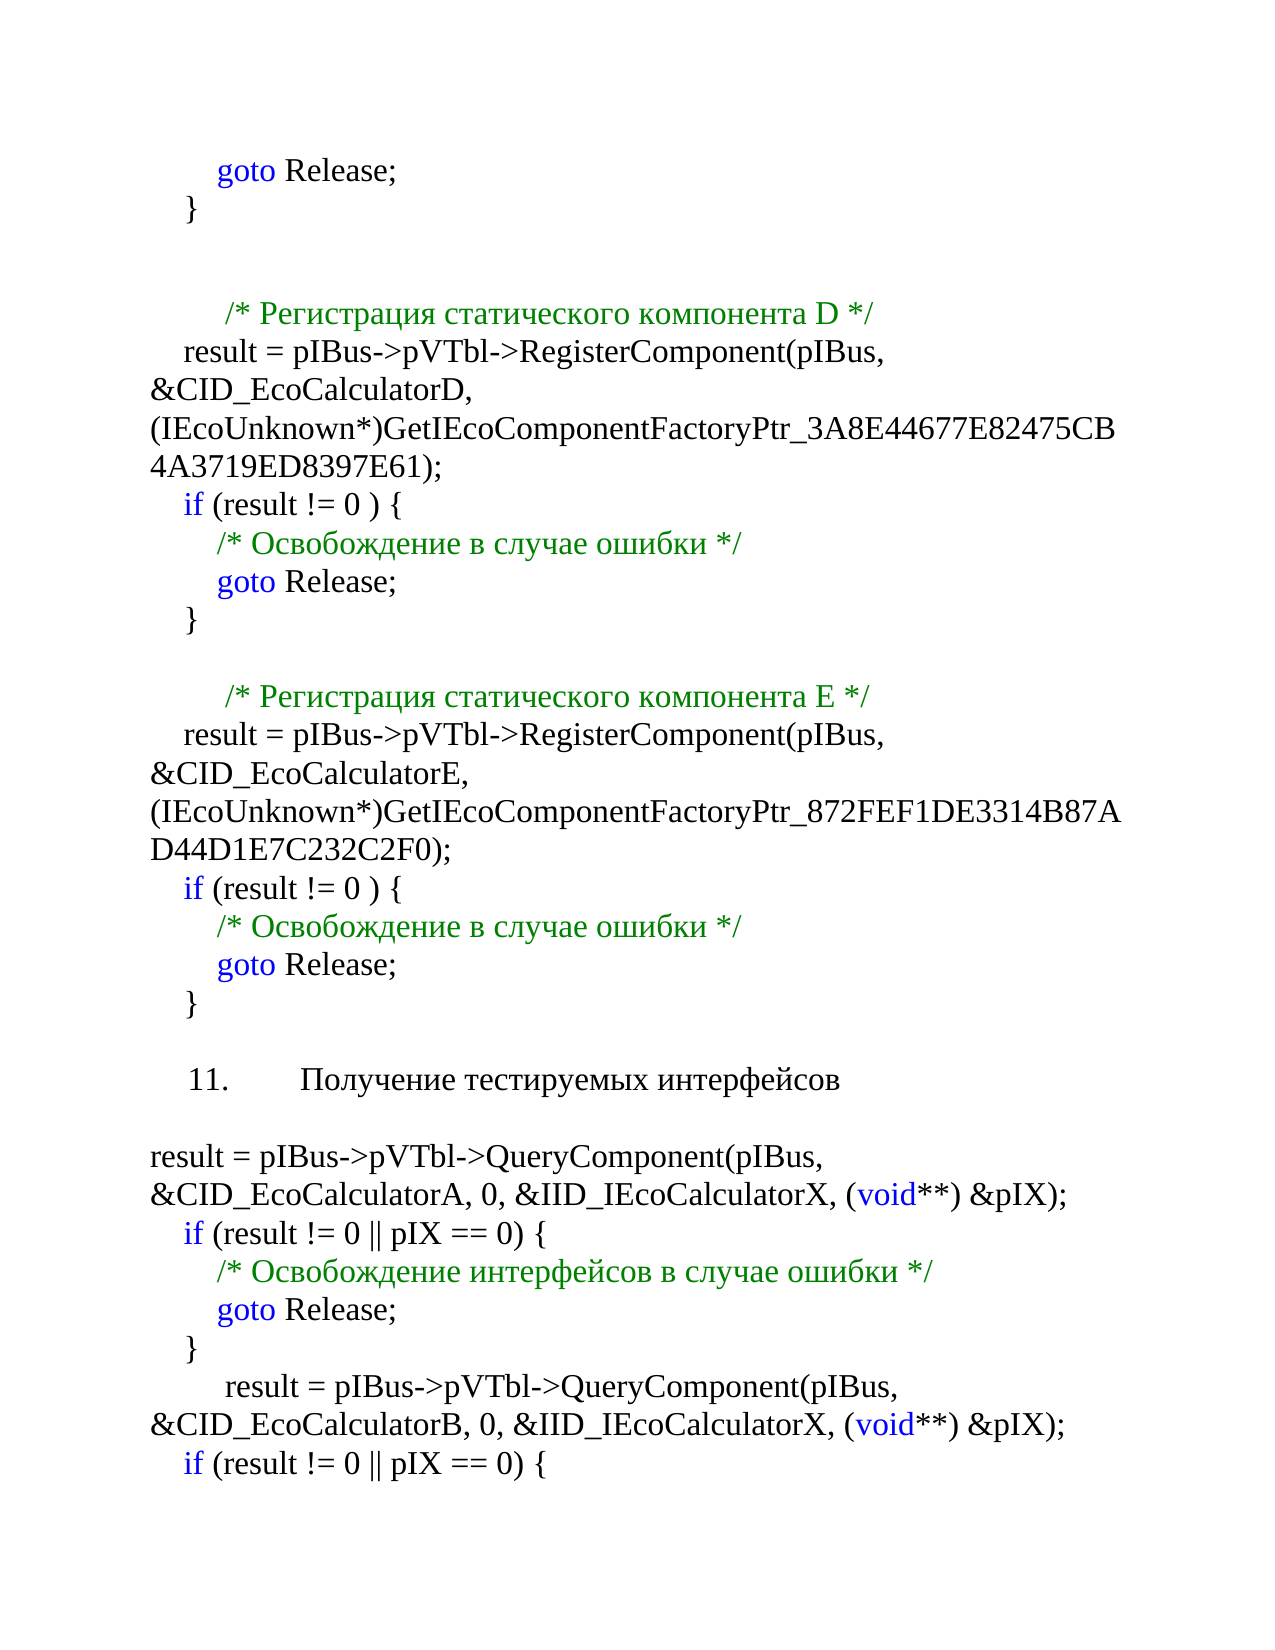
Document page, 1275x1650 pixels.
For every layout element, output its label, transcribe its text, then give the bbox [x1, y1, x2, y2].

text result = pIBus->pVTbl->QueryComponent(pIBus, &CID_EcoCalculatorB, 0, &IID_IEcoCalculatorX, (void**) &pIX); [150, 1366, 1125, 1443]
text result = pIBus->pVTbl->RegisterComponent(pIBus, &CID_EcoCalculatorD, (IEcoUnknown*)GetIEcoComponentFactoryPtr_3A8E44677E82475CB4A3719ED8397E61); [150, 331, 1125, 485]
text /* Регистрация статического компонента D */ [150, 293, 1125, 331]
text } [150, 600, 1125, 638]
text if (result != 0 || pIX == 0) { [150, 1443, 1125, 1481]
text if (result != 0 ) { [150, 868, 1125, 906]
text /* Освобождение в случае ошибки */ [150, 906, 1125, 945]
text goto Release; [150, 945, 1125, 983]
text /* Регистрация статического компонента E */ [150, 676, 1125, 715]
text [150, 1251, 1125, 1290]
text if (result != 0 ) { [150, 485, 1125, 523]
list Получение тестируемых интерфейсов [187, 1060, 1125, 1098]
text result = pIBus->pVTbl->RegisterComponent(pIBus, &CID_EcoCalculatorE, (IEcoUnknown*)GetIEcoComponentFactoryPtr_872FEF1DE3314B87AD44D1E7C232C2F0); [150, 715, 1125, 868]
text /* Освобождение в случае ошибки */ [150, 523, 1125, 561]
text goto Release; [150, 1290, 1125, 1328]
text } [150, 983, 1125, 1021]
text result = pIBus->pVTbl->QueryComponent(pIBus, &CID_EcoCalculatorA, 0, &IID_IEcoCalculatorX, (void**) &pIX); [150, 1136, 1125, 1213]
text if (result != 0 || pIX == 0) { [150, 1213, 1125, 1251]
text } [150, 1328, 1125, 1366]
text } [150, 188, 1125, 227]
text goto Release; [150, 561, 1125, 600]
text goto Release; [150, 150, 1125, 188]
